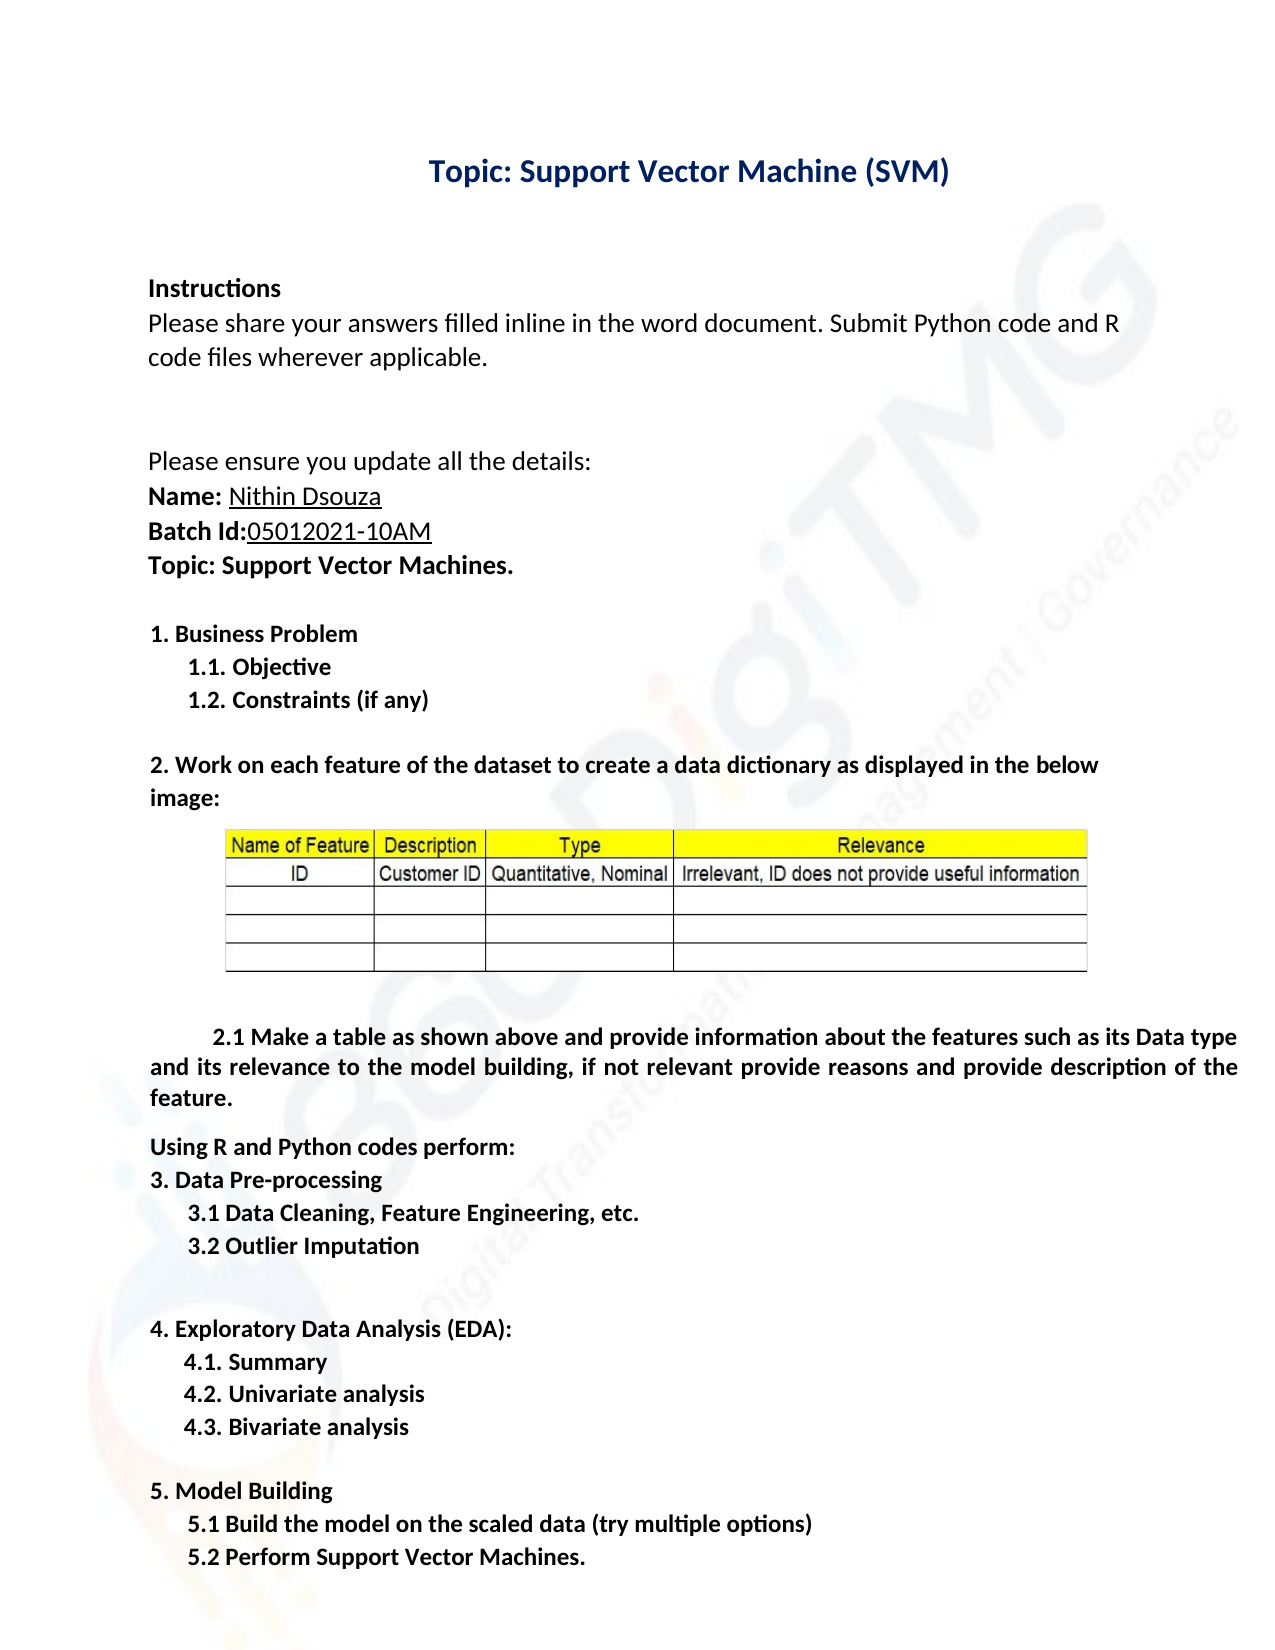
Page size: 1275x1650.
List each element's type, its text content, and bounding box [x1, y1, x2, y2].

text 3.2 Outlier Imputation [187, 1230, 1239, 1261]
list Univariate analysis [184, 1378, 1239, 1409]
text Please ensure you update all the details: [148, 444, 1174, 477]
list Build the model on the scaled data (try multiple options) [187, 1508, 1239, 1538]
picture [87, 203, 1239, 1650]
text 2.1 Make a table as shown above and provide information about the features such as its Data type and its relevance to the model building, if not relevant provide reasons and provide description of the feature. [150, 1021, 1239, 1112]
list Constraints (if any) [187, 684, 1239, 714]
text 3.1 Data Cleaning, Feature Engineering, etc. [187, 1197, 1239, 1228]
text Please share your answers filled inline in the word document. Submit Python code and R code files wherever applicable. [148, 306, 1174, 373]
list Perform Support Vector Machines. [187, 1541, 1107, 1571]
text Name: Nithin Dsouza [148, 479, 1174, 512]
list Business Problem [150, 618, 1239, 648]
list Work on each feature of the dataset to create a data dictionary as displayed in the below image: [150, 750, 1100, 812]
list Model Building [150, 1475, 1239, 1505]
list Objective [187, 651, 1239, 681]
text Topic: Support Vector Machines. [148, 548, 1174, 582]
list Bivariate analysis [184, 1411, 1239, 1442]
list Data Pre-processing [150, 1164, 1239, 1194]
text Instructions [148, 271, 1174, 304]
text Using R and Python codes perform: [150, 1131, 1239, 1162]
text Batch Id:05012021-10AM [148, 514, 1174, 547]
subtitle Topic: Support Vector Machine (SVM) [372, 150, 1007, 190]
list Exploratory Data Analysis (EDA): [150, 1313, 1239, 1343]
list Summary [184, 1346, 1239, 1376]
